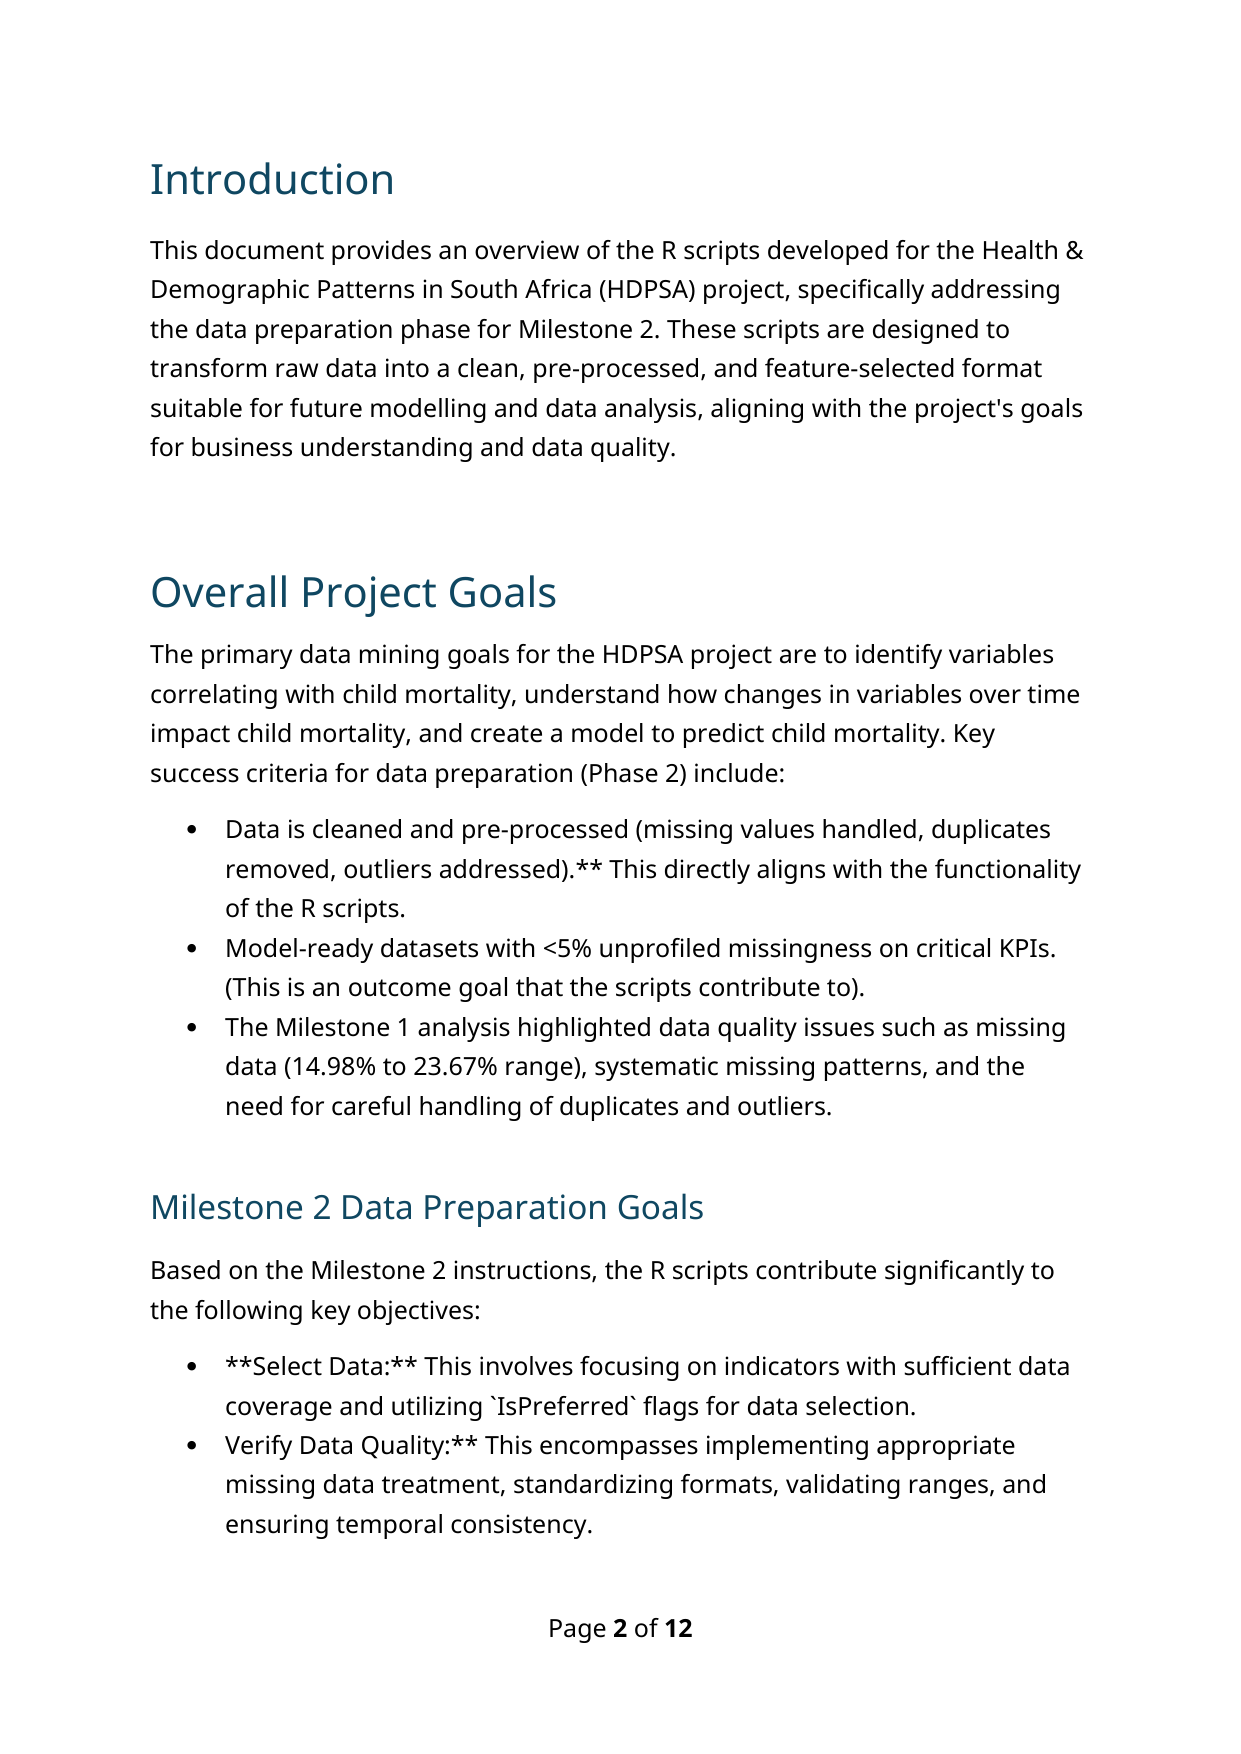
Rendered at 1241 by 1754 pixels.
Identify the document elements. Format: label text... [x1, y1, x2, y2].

list **Select Data:** This involves focusing on indicators with sufficient data coverage and utilizing `IsPreferred` flags for data selection. [187, 1349, 1090, 1422]
text Based on the Milestone 2 instructions, the R scripts contribute significantly to the following key objectives: [150, 1253, 1090, 1327]
text Milestone 2 Data Preparation Goals [150, 1184, 1090, 1229]
text The primary data mining goals for the HDPSA project are to identify variables correlating with child mortality, understand how changes in variables over time impact child mortality, and create a model to predict child mortality. Key success criteria for data preparation (Phase 2) include: [150, 637, 1090, 790]
list Verify Data Quality:** This encompasses implementing appropriate missing data treatment, standardizing formats, validating ranges, and ensuring temporal consistency. [187, 1428, 1090, 1541]
subtitle Overall Project Goals [150, 563, 1090, 620]
list The Milestone 1 analysis highlighted data quality issues such as missing data (14.98% to 23.67% range), systematic missing patterns, and the need for careful handling of duplicates and outliers. [187, 1009, 1090, 1122]
list Model-ready datasets with <5% unprofiled missingness on critical KPIs. (This is an outcome goal that the scripts contribute to). [187, 930, 1090, 1004]
list Data is cleaned and pre-processed (missing values handled, duplicates removed, outliers addressed).** This directly aligns with the functionality of the R scripts. [187, 812, 1090, 925]
text Introduction [150, 150, 1090, 207]
text This document provides an overview of the R scripts developed for the Health & Demographic Patterns in South Africa (HDPSA) project, specifically addressing the data preparation phase for Milestone 2. These scripts are designed to transform raw data into a clean, pre-processed, and feature-selected format suitable for future modelling and data analysis, aligning with the project's goals for business understanding and data quality. [150, 232, 1090, 464]
